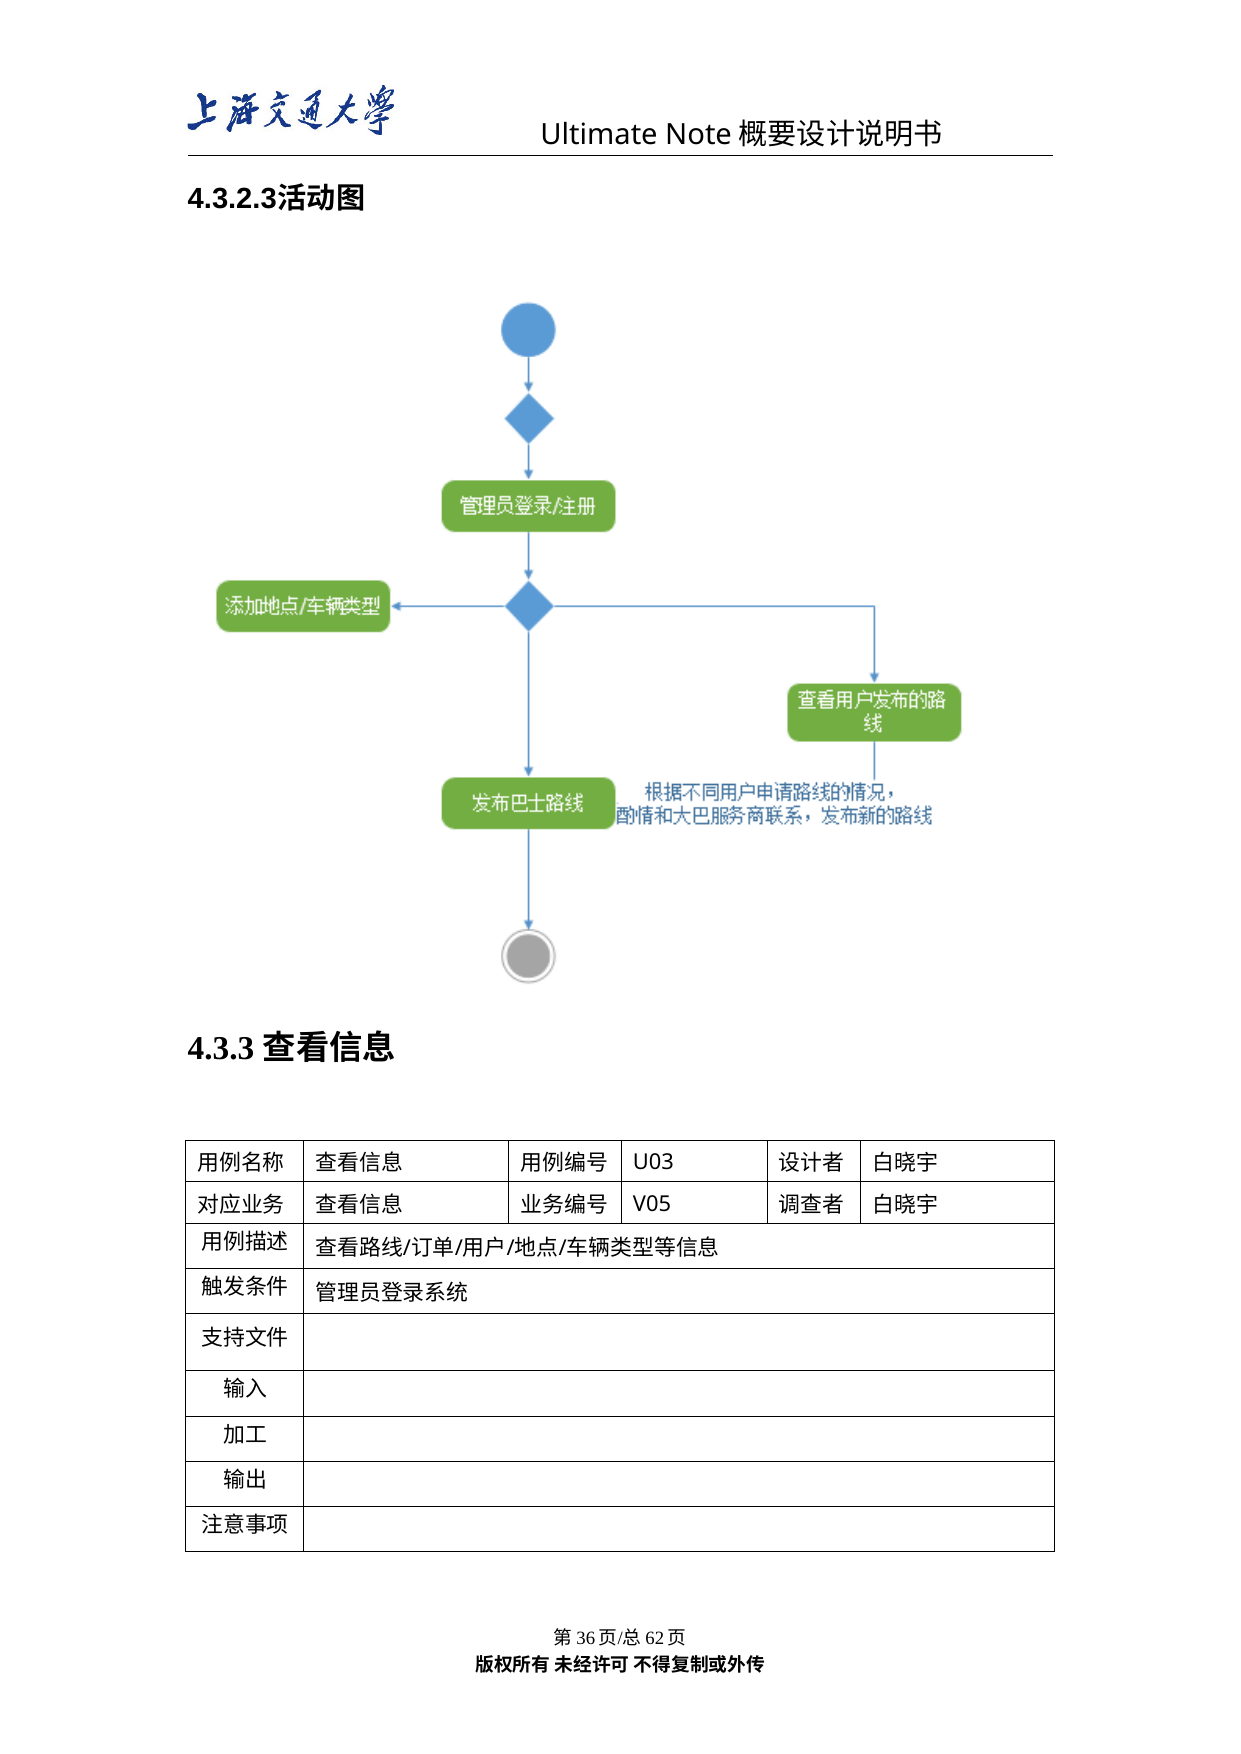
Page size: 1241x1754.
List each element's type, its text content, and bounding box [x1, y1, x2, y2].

table_cell 注意事项 [186, 1507, 303, 1551]
table_cell 管理员登录系统 [304, 1269, 1054, 1313]
table_cell [304, 1417, 1054, 1461]
table_cell 查看信息 [304, 1182, 508, 1223]
table_header 查看信息 [304, 1141, 508, 1181]
table_cell 加工 [186, 1417, 303, 1461]
table_header 白晓宇 [861, 1141, 1054, 1181]
table_header 用例名称 [186, 1141, 303, 1181]
table_cell 白晓宇 [861, 1182, 1054, 1223]
table_cell [304, 1314, 1054, 1370]
subtitle 查看信息 [187, 1012, 1053, 1077]
table_cell [304, 1507, 1054, 1551]
table_cell 输出 [186, 1462, 303, 1506]
table_cell 业务编号 [509, 1182, 621, 1223]
table_cell 调查者 [768, 1182, 860, 1223]
table_header 用例编号 [509, 1141, 621, 1181]
table_cell V05 [622, 1182, 767, 1223]
table_cell 输入 [186, 1371, 303, 1416]
table_cell 用例描述 [186, 1224, 303, 1268]
subtitle 活动图 [187, 163, 1053, 228]
picture [187, 85, 394, 135]
picture [187, 282, 974, 986]
table_cell [304, 1462, 1054, 1506]
table_cell 支持文件 [186, 1314, 303, 1370]
table_header U03 [622, 1141, 767, 1181]
table_cell 触发条件 [186, 1269, 303, 1313]
table_cell 对应业务 [186, 1182, 303, 1223]
table_header 设计者 [768, 1141, 860, 1181]
table_cell 查看路线/订单/用户/地点/车辆类型等信息 [304, 1224, 1054, 1268]
table_cell [304, 1371, 1054, 1416]
